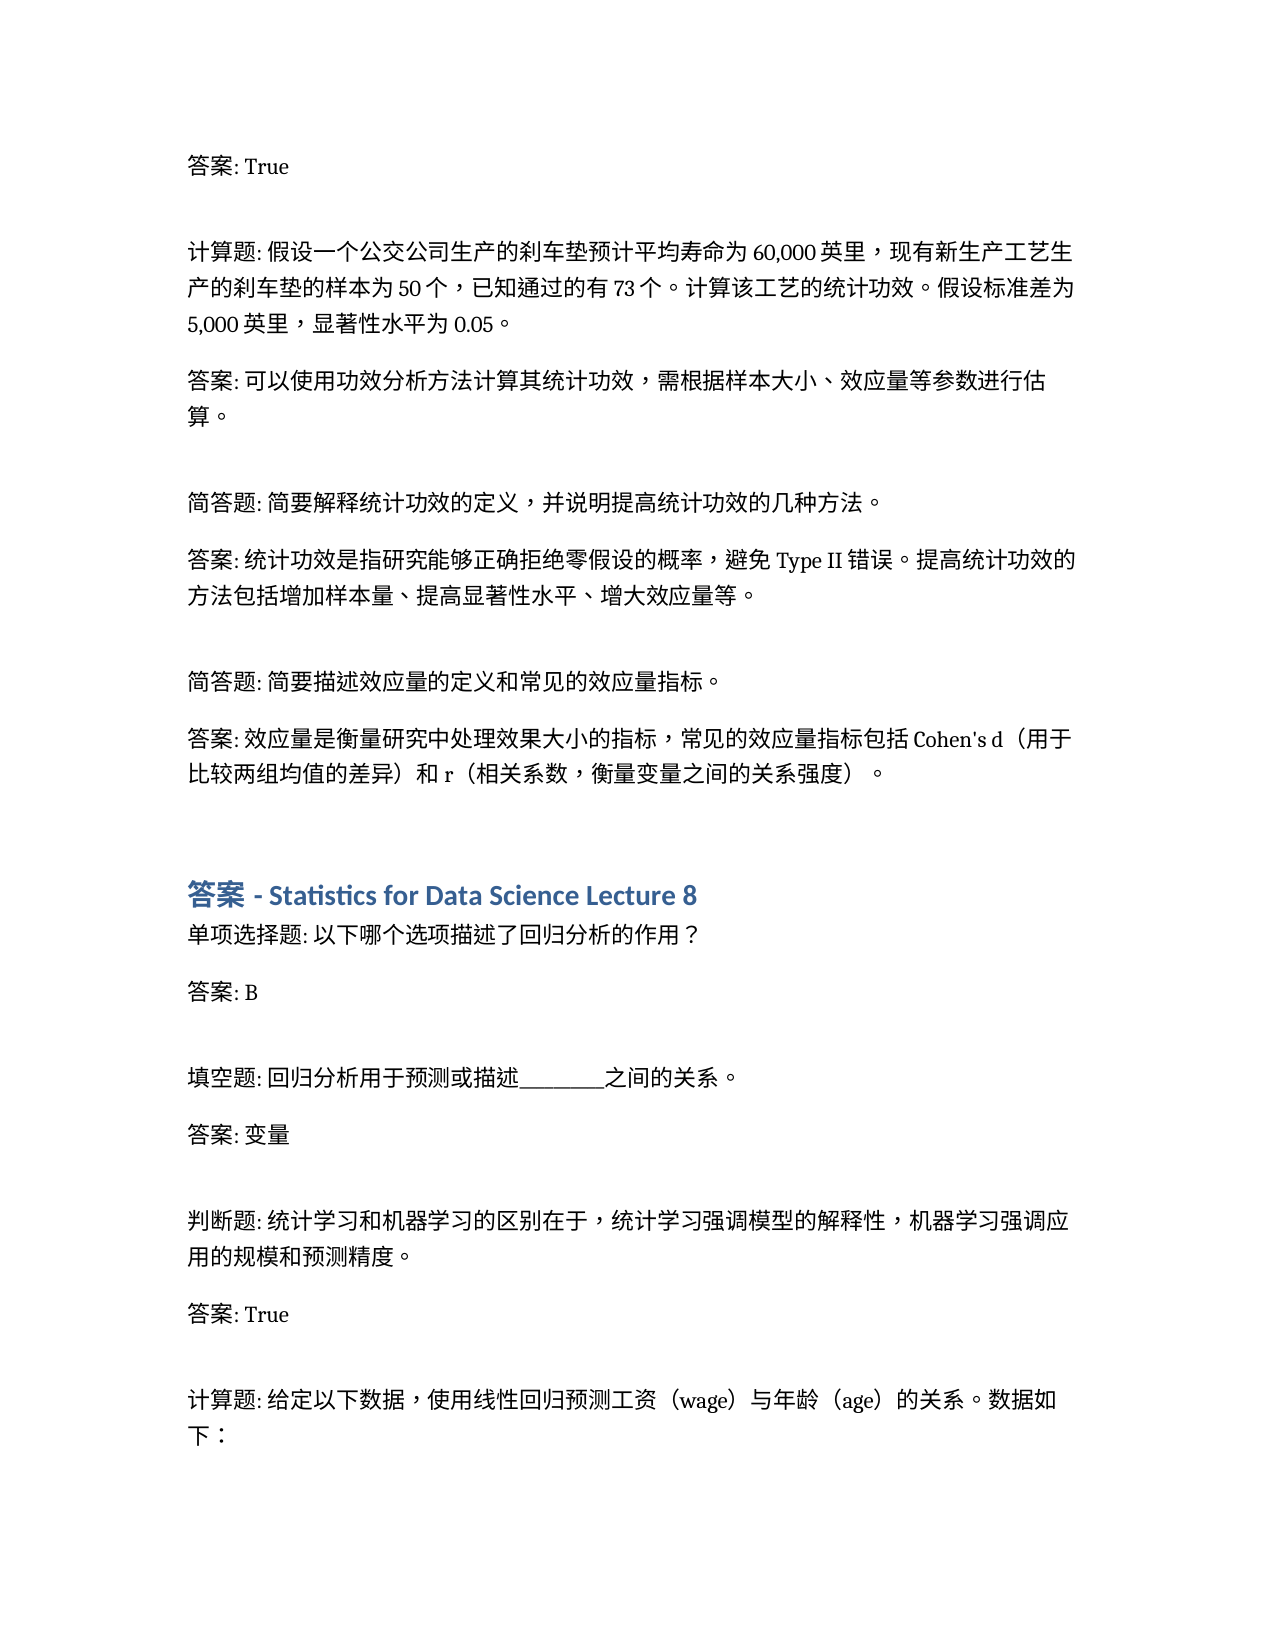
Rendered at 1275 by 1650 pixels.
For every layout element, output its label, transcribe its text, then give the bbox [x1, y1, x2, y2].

text 答案: B [187, 976, 1087, 1038]
text 简答题: 简要解释统计功效的定义，并说明提高统计功效的几种方法。 [187, 487, 1087, 518]
text 单项选择题: 以下哪个选项描述了回归分析的作用？ [187, 919, 1087, 951]
text 答案: 效应量是衡量研究中处理效果大小的指标，常见的效应量指标包括Cohen's d（用于比较两组均值的差异）和r（相关系数，衡量变量之间的关系强度）。 [187, 722, 1087, 820]
text 判断题: 统计学习和机器学习的区别在于，统计学习强调模型的解释性，机器学习强调应用的规模和预测精度。 [187, 1205, 1087, 1272]
text 答案: True [187, 150, 1087, 211]
text 计算题: 假设一个公交公司生产的刹车垫预计平均寿命为60,000英里，现有新生产工艺生产的刹车垫的样本为50个，已知通过的有73个。计算该工艺的统计功效。假设标准差为5,000英里，显著性水平为0.05。 [187, 236, 1087, 339]
text 简答题: 简要描述效应量的定义和常见的效应量指标。 [187, 666, 1087, 697]
subtitle 答案 - Statistics for Data Science Lecture 8 [187, 874, 1087, 913]
text 答案: True [187, 1298, 1087, 1359]
text 填空题: 回归分析用于预测或描述__________之间的关系。 [187, 1062, 1087, 1093]
text 答案: 可以使用功效分析方法计算其统计功效，需根据样本大小、效应量等参数进行估算。 [187, 365, 1087, 462]
text 答案: 统计功效是指研究能够正确拒绝零假设的概率，避免Type II错误。提高统计功效的方法包括增加样本量、提高显著性水平、增大效应量等。 [187, 544, 1087, 641]
text 答案: 变量 [187, 1119, 1087, 1181]
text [187, 1384, 1087, 1451]
